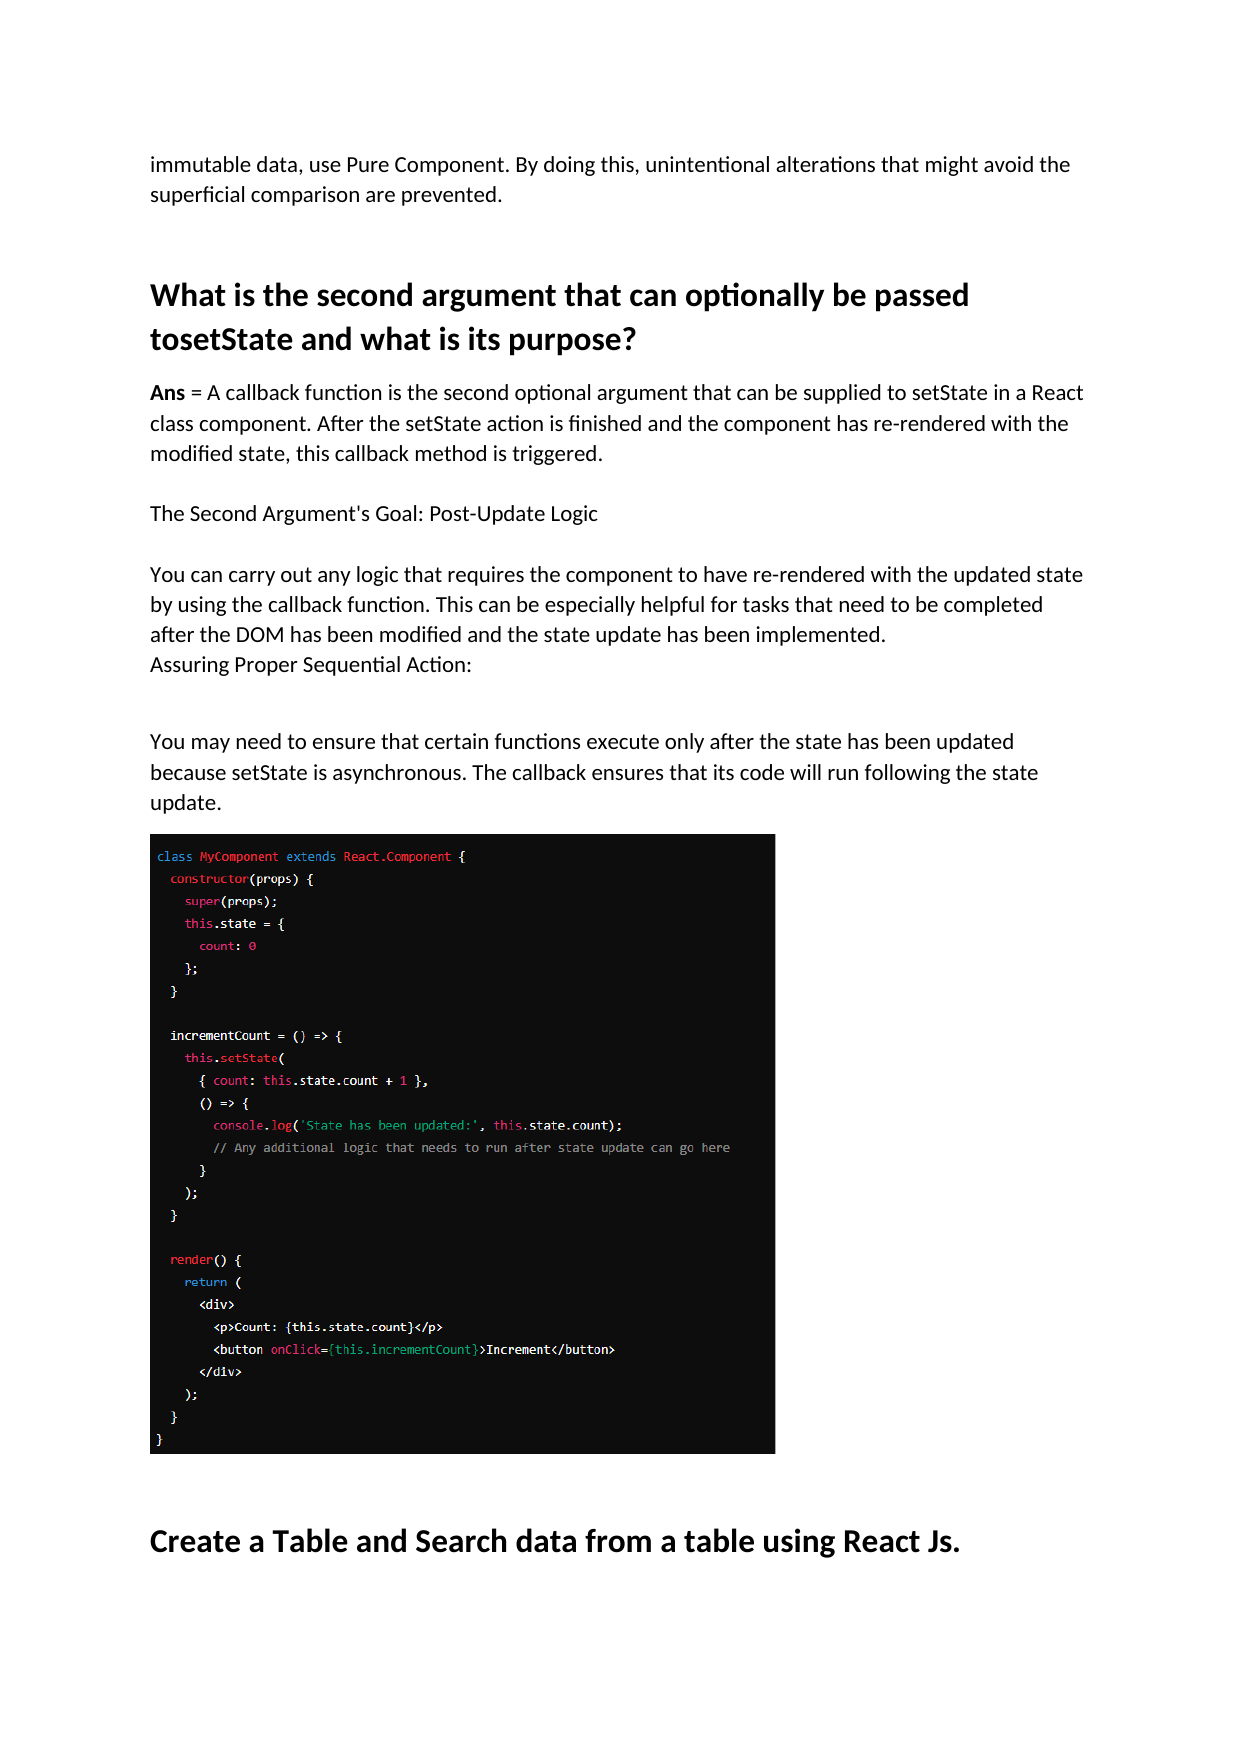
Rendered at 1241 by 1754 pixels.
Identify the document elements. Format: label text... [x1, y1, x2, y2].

picture [150, 834, 776, 1454]
text Ans = A callback function is the second optional argument that can be supplied to setState in a React class component. After the setState action is finished and the component has re-rendered with the modified state, this callback method is triggered. The Second Argument's Goal: Post-Update Logic You can carry out any logic that requires the component to have re-rendered with the updated state by using the callback function. This can be especially helpful for tasks that need to be completed after the DOM has been modified and the state update has been implemented. Assuring Proper Sequential Action: [150, 378, 1090, 709]
text Create a Table and Search data from a table using React Js. [150, 1519, 1090, 1560]
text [150, 150, 1090, 208]
text What is the second argument that can optionally be passed tosetState and what is its purpose? [150, 274, 1090, 359]
text You may need to ensure that certain functions execute only after the state has been updated because setState is asynchronous. The callback ensures that its code will run following the state update. [150, 727, 1090, 816]
